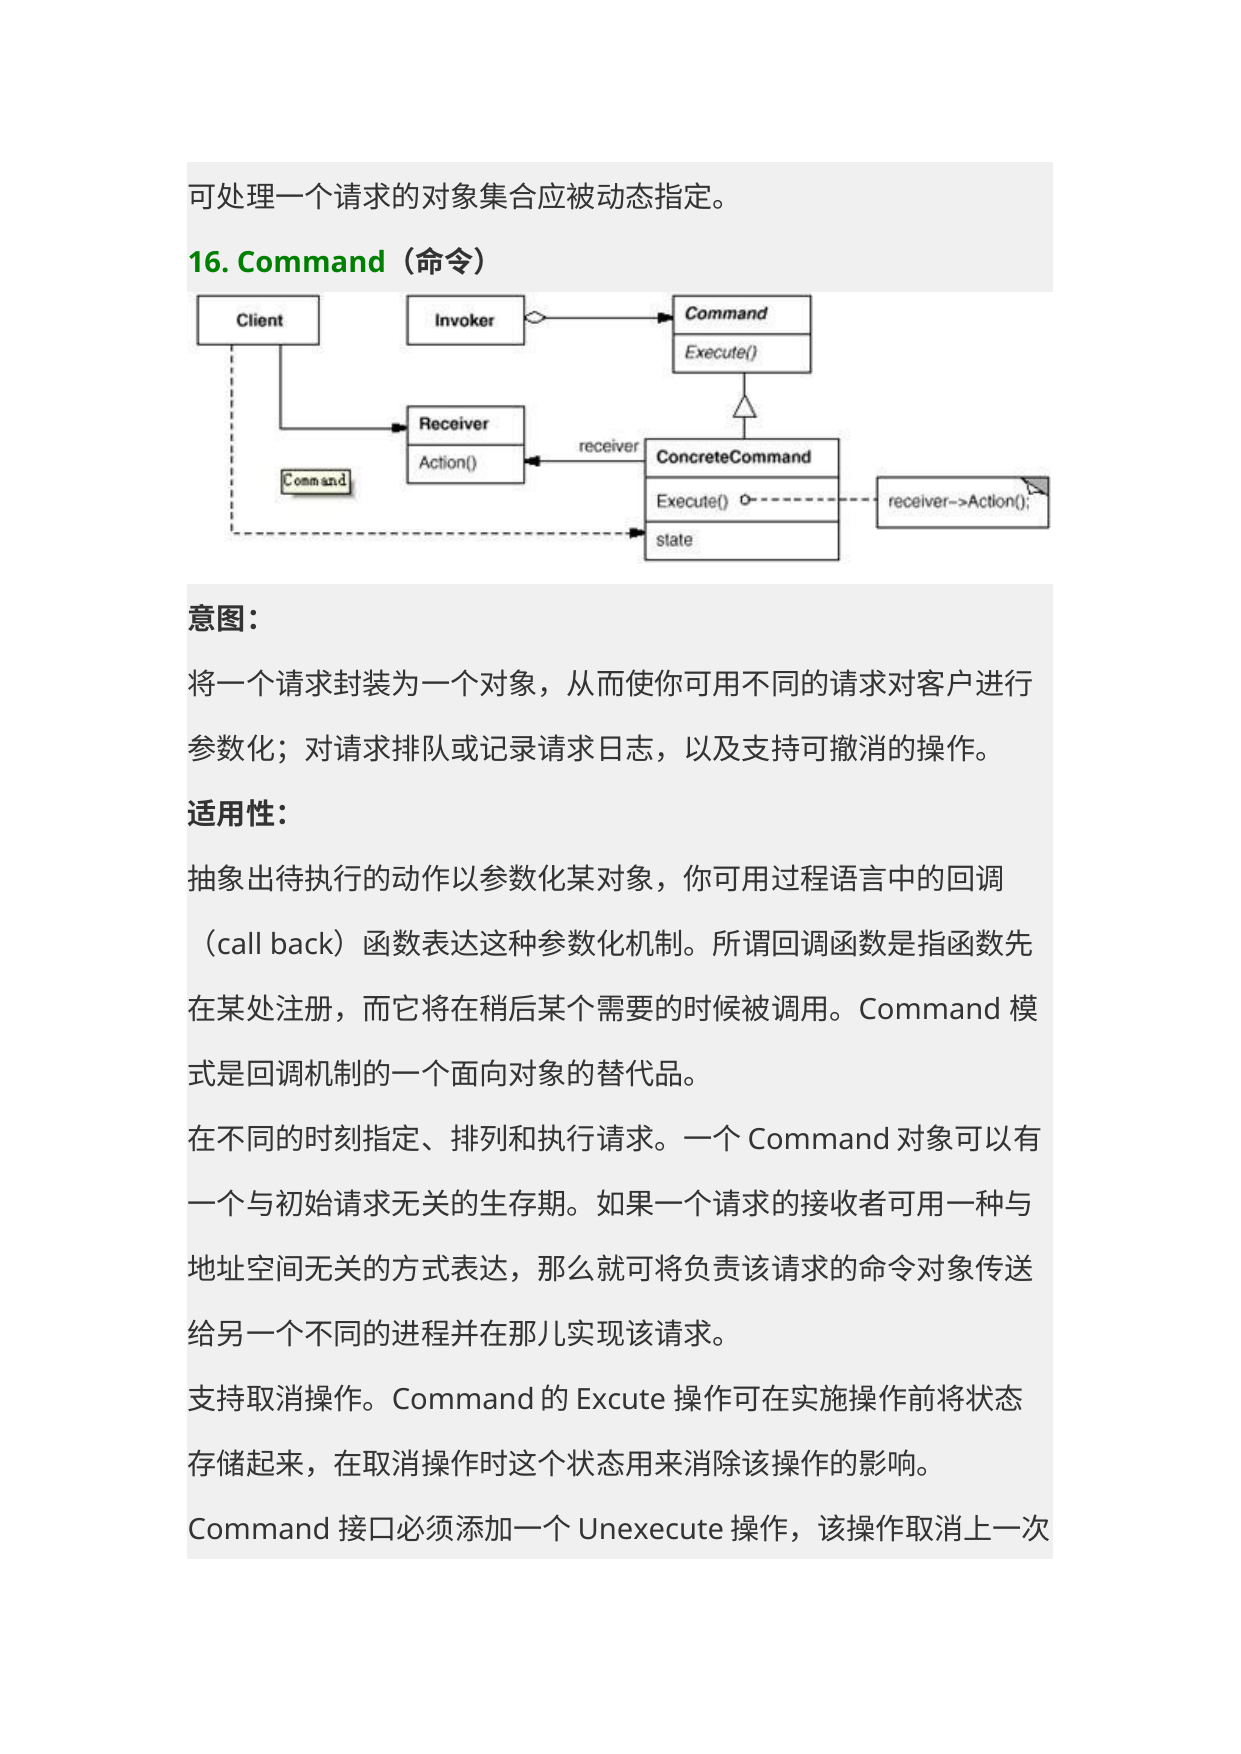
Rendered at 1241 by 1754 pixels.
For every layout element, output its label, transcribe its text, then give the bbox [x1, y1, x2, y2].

text 将一个请求封装为一个对象，从而使你可用不同的请求对客户进行参数化；对请求排队或记录请求日志，以及支持可撤消的操作。 [187, 649, 1053, 779]
text 意图： [187, 584, 1053, 649]
text 16. Command（命令） [187, 227, 1053, 292]
text 适用性： [187, 779, 1053, 844]
text 在不同的时刻指定、排列和执行请求。一个Command对象可以有一个与初始请求无关的生存期。如果一个请求的接收者可用一种与地址空间无关的方式表达，那么就可将负责该请求的命令对象传送给另一个不同的进程并在那儿实现该请求。 [187, 1104, 1053, 1364]
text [187, 1364, 1053, 1559]
text 可处理一个请求的对象集合应被动态指定。 [187, 162, 1053, 227]
picture [187, 292, 1054, 564]
text 抽象出待执行的动作以参数化某对象，你可用过程语言中的回调（call back）函数表达这种参数化机制。所谓回调函数是指函数先在某处注册，而它将在稍后某个需要的时候被调用。Command 模式是回调机制的一个面向对象的替代品。 [187, 844, 1053, 1104]
